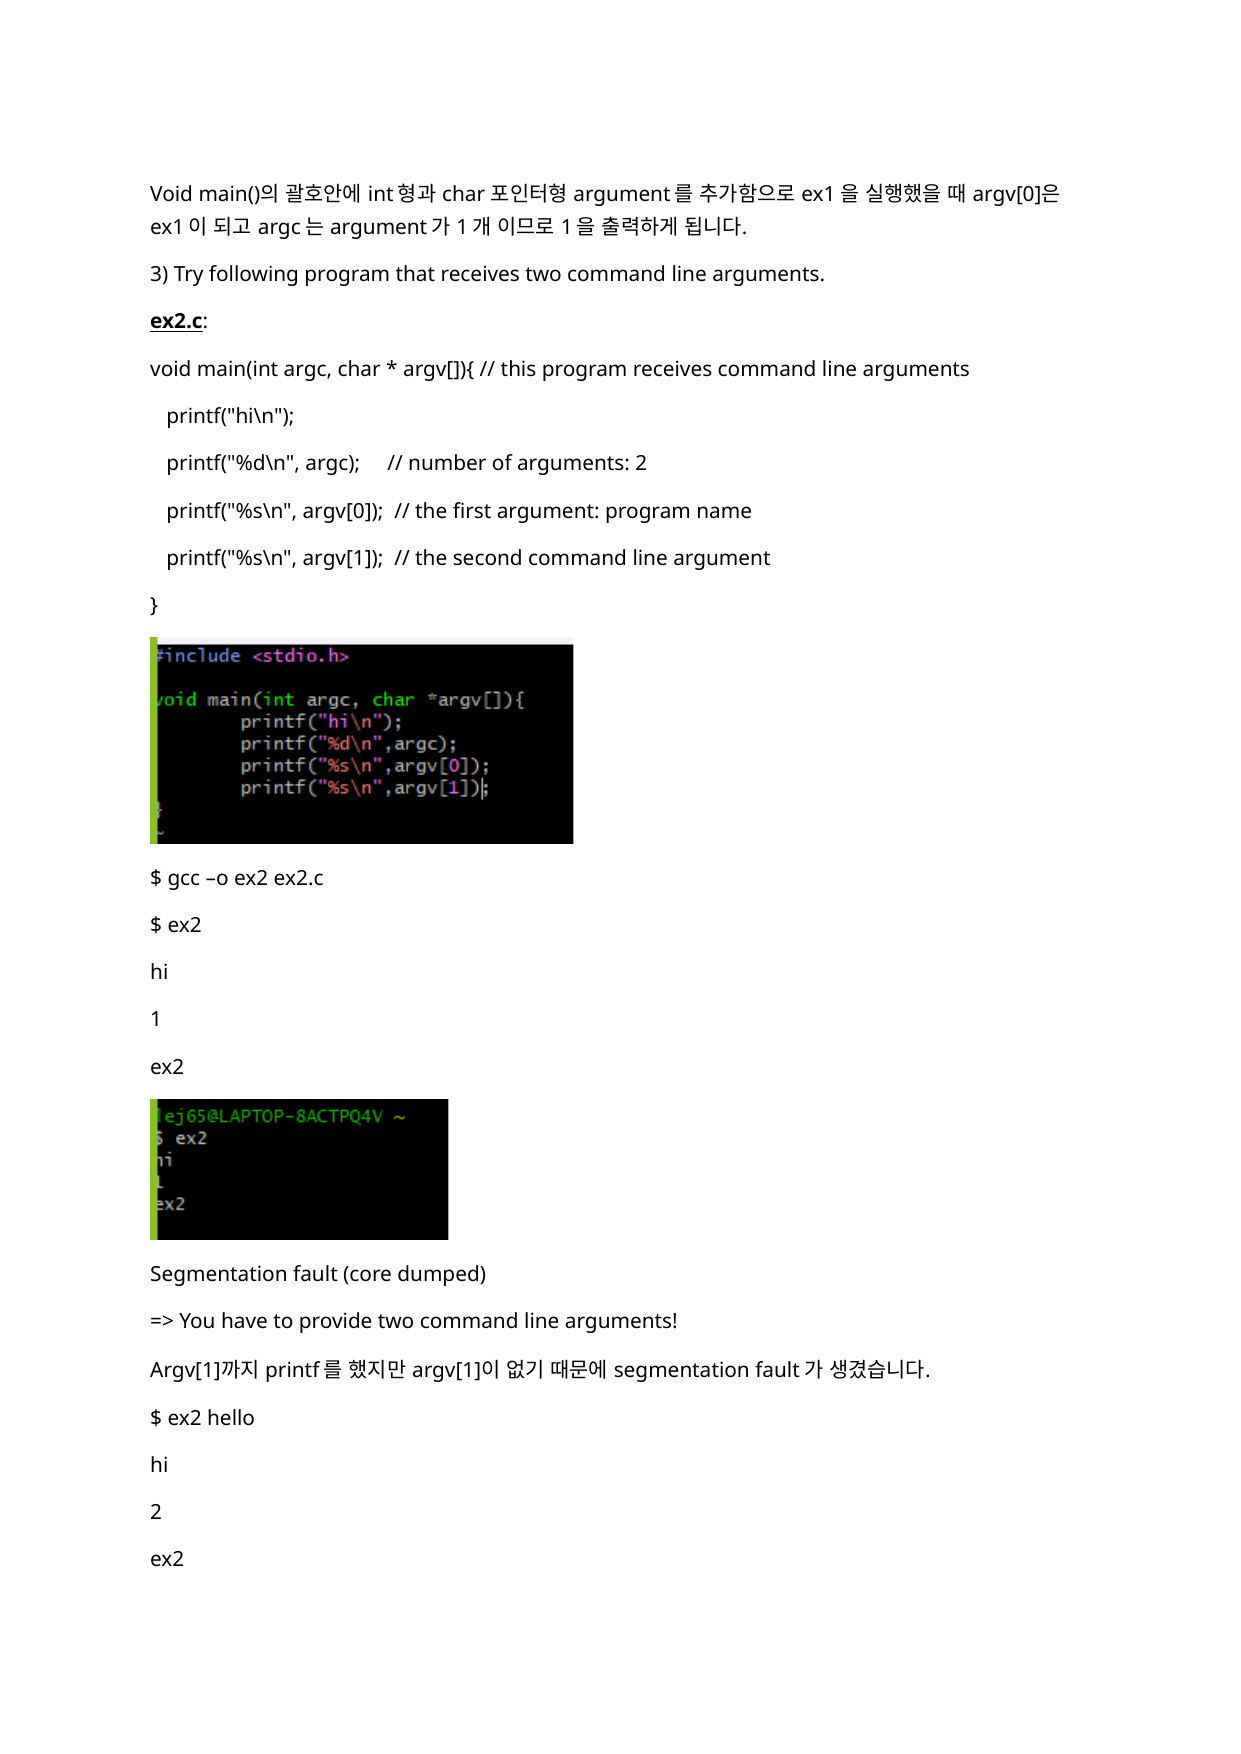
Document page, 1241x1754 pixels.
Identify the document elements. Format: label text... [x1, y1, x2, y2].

picture [150, 1099, 449, 1240]
text $ ex2 [150, 910, 1090, 938]
text ex2.c: [150, 307, 1090, 335]
picture [150, 637, 574, 844]
text 2 [150, 1497, 1090, 1526]
text printf("%s\n", argv[1]); // the second command line argument [150, 543, 1090, 571]
text $ ex2 hello [150, 1403, 1090, 1431]
text => You have to provide two command line arguments! [150, 1306, 1090, 1334]
text printf("hi\n"); [150, 401, 1090, 429]
text void main(int argc, char * argv[]){ // this program receives command line arguments [150, 354, 1090, 382]
text hi [150, 957, 1090, 986]
text ex2 [150, 1544, 1090, 1573]
text printf("%d\n", argc); // number of arguments: 2 [150, 448, 1090, 477]
text Argv[1]까지 printf를 했지만 argv[1]이 없기 때문에 segmentation fault가 생겼습니다. [150, 1353, 1090, 1383]
text Void main()의 괄호안에 int형과 char 포인터형 argument를 추가함으로 ex1을 실행했을 때 argv[0]은 ex1이 되고 argc는 argument가 1개 이므로 1을 출력하게 됩니다. [150, 177, 1090, 240]
text 3) Try following program that receives two command line arguments. [150, 259, 1090, 288]
text printf("%s\n", argv[0]); // the first argument: program name [150, 496, 1090, 524]
text } [150, 590, 1090, 619]
text $ gcc –o ex2 ex2.c [150, 863, 1090, 891]
text Segmentation fault (core dumped) [150, 1259, 1090, 1287]
text ex2 [150, 1052, 1090, 1080]
text hi [150, 1450, 1090, 1478]
text 1 [150, 1004, 1090, 1033]
